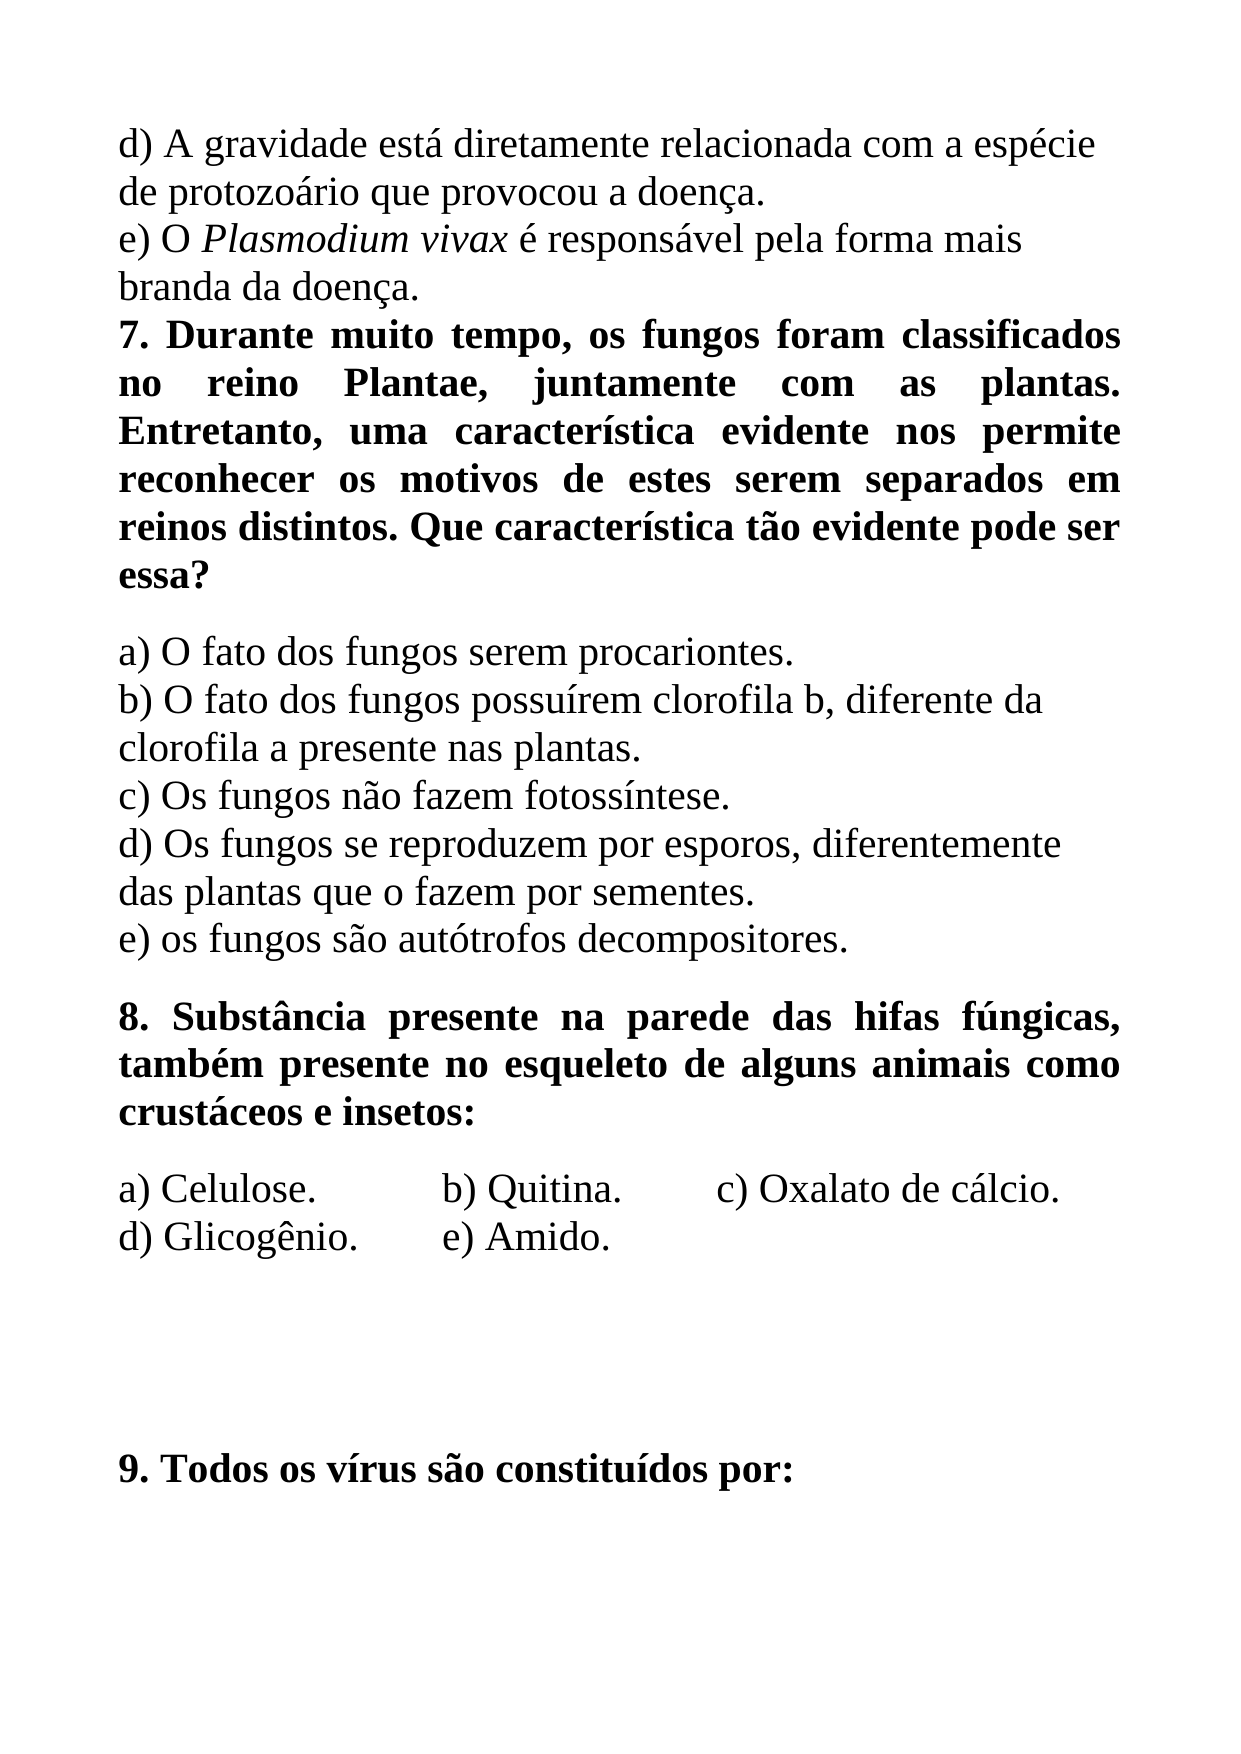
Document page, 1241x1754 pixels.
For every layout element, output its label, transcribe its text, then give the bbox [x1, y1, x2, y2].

text e) os fungos são autótrofos decompositores. [118, 914, 1122, 962]
text b) O fato dos fungos possuírem clorofila b, diferente da clorofila a presente nas plantas. [118, 674, 1122, 770]
text 8. Substância presente na parede das hifas fúngicas, também presente no esqueleto de alguns animais como crustáceos e insetos: [118, 991, 1122, 1135]
text 9. Todos os vírus são constituídos por: [118, 1443, 1122, 1491]
text d) A gravidade está diretamente relacionada com a espécie de protozoário que provocou a doença. [118, 118, 1122, 214]
text 7. Durante muito tempo, os fungos foram classificados no reino Plantae, juntamente com as plantas. Entretanto, uma característica evidente nos permite reconhecer os motivos de estes serem separados em reinos distintos. Que característica tão evidente pode ser essa? [118, 310, 1122, 597]
text a) Celulose. b) Quitina. c) Oxalato de cálcio. d) Glicogênio. e) Amido. [118, 1164, 1122, 1260]
text d) Os fungos se reproduzem por esporos, diferentemente das plantas que o fazem por sementes. [118, 818, 1122, 914]
text a) O fato dos fungos serem procariontes. [118, 626, 1122, 674]
text c) Os fungos não fazem fotossíntese. [118, 770, 1122, 818]
text e) O Plasmodium vivax é responsável pela forma mais branda da doença. [118, 214, 1122, 310]
